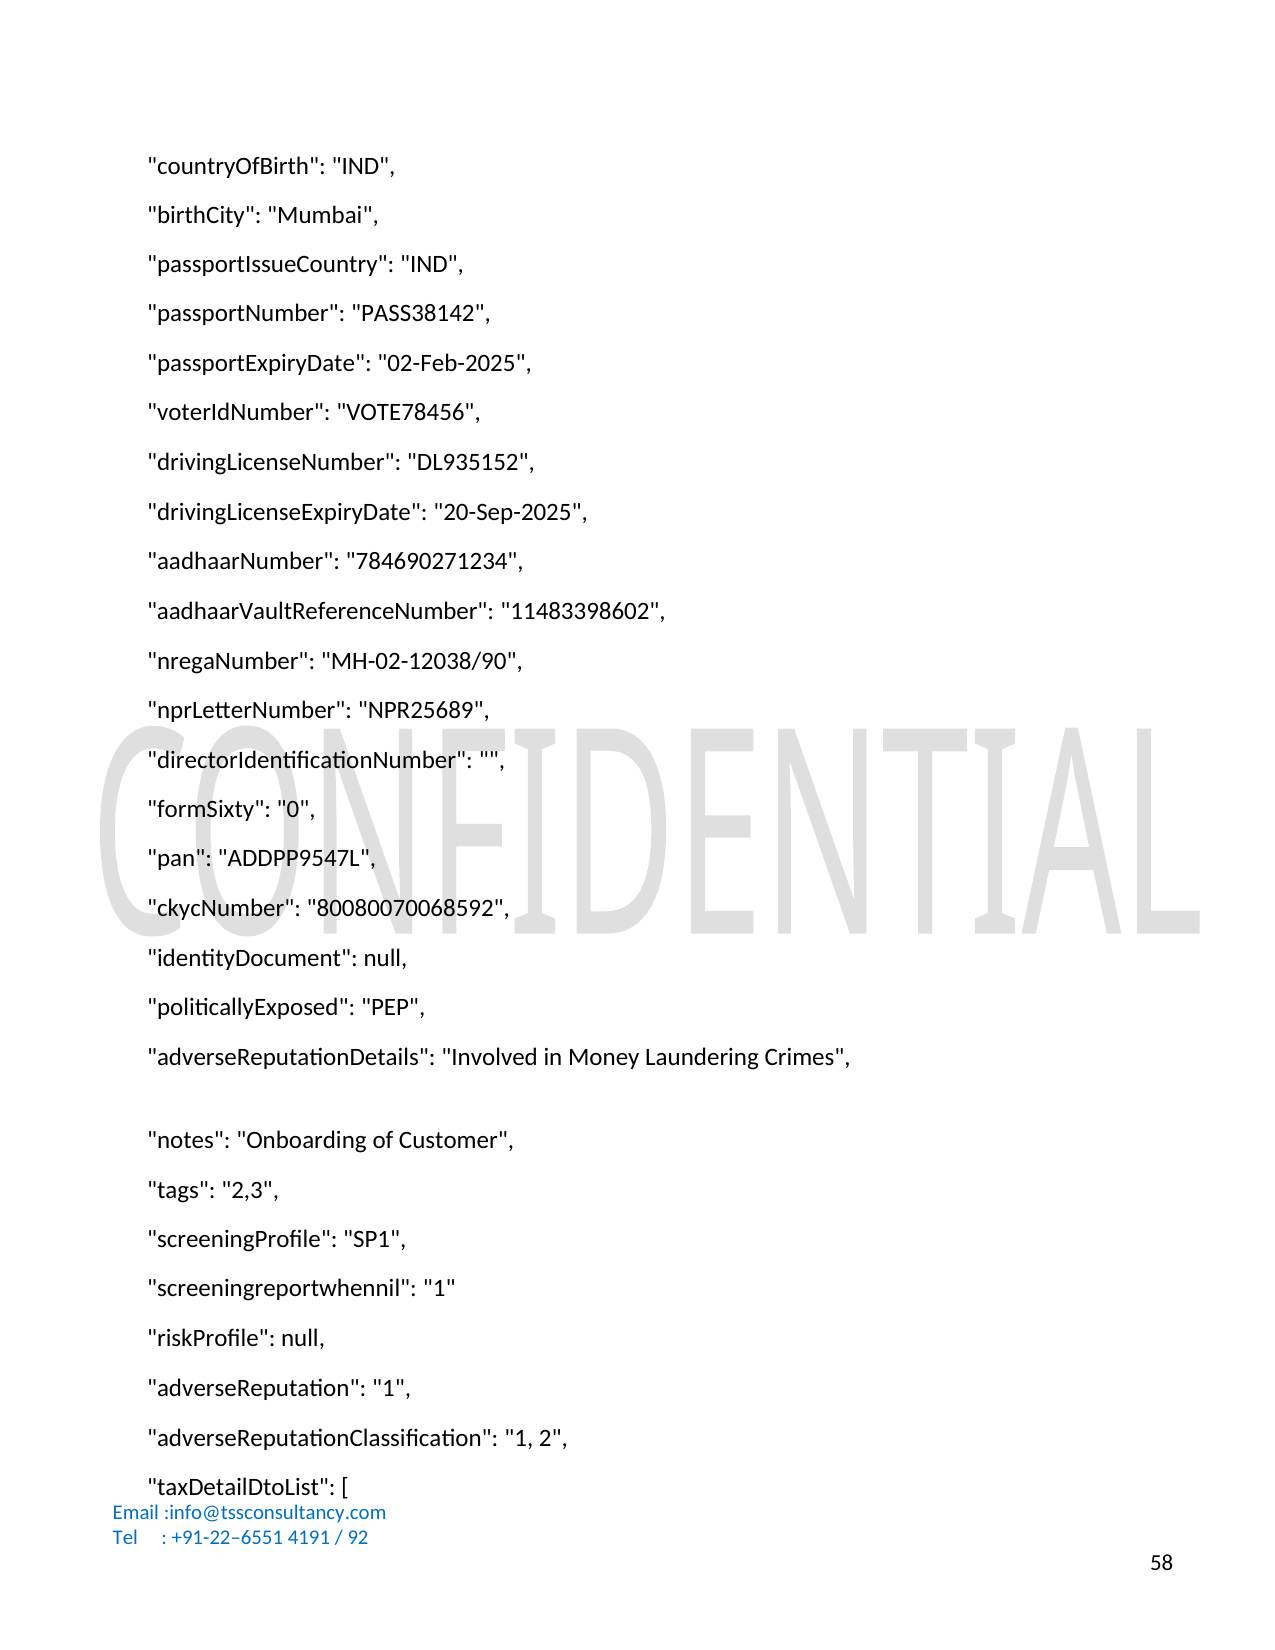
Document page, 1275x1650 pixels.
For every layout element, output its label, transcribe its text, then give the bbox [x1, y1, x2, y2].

text "passportExpiryDate": "02-Feb-2025", "voterIdNumber": "VOTE78456", "drivingLicenseNumber": "DL935152", "drivingLicenseExpiryDate": "20-Sep-2025", "aadhaarNumber": "784690271234", [147, 347, 590, 576]
text "aadhaarVaultReferenceNumber": "11483398602", "nregaNumber": "MH-02-12038/90", "nprLetterNumber": "NPR25689", "directorIdentificationNumber": "", [147, 595, 670, 775]
text "pan": "ADDPP9547L", "ckycNumber": "80080070068592", "identityDocument": null, "politicallyExposed": "PEP", [147, 842, 512, 1022]
text "screeningProfile": "SP1", "screeningreportwhennil": "1" "riskProfile": null, "adverseReputation": "1", [147, 1223, 456, 1402]
text "countryOfBirth": "IND", "birthCity": "Mumbai", "passportIssueCountry": "IND", "passportNumber": "PASS38142", [147, 150, 492, 328]
text "formSixty": "0", [147, 794, 1223, 824]
text "notes": "Onboarding of Customer", "tags": "2,3", [147, 1125, 514, 1204]
text "adverseReputationClassification": "1, 2", "taxDetailDtoList": [ [147, 1422, 569, 1501]
text "adverseReputationDetails": "Involved in Money Laundering Crimes", [147, 1041, 1223, 1071]
